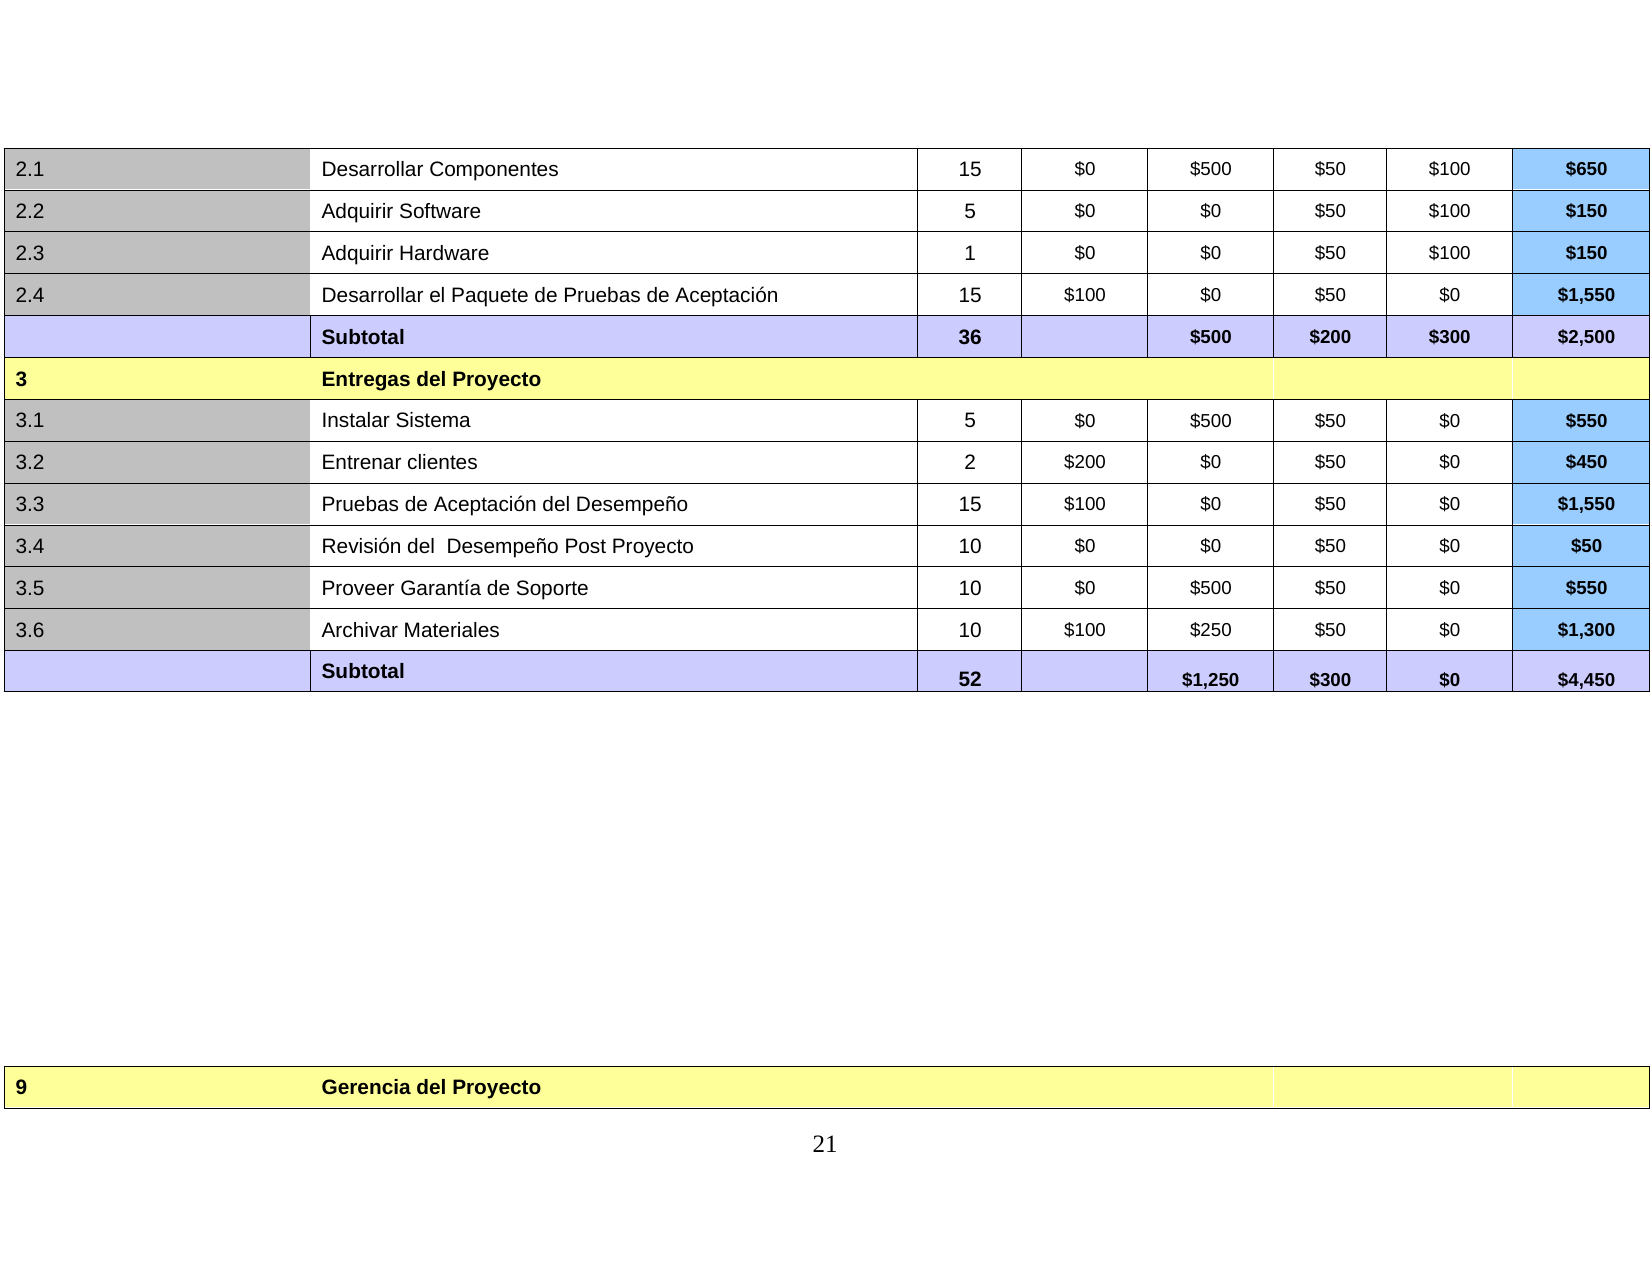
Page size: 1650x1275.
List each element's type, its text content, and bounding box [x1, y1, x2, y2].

table_cell 3.6 [5, 609, 310, 650]
table_cell 2.4 [5, 274, 310, 315]
table_cell 15 [918, 274, 1021, 315]
table_cell $50 [1274, 274, 1386, 315]
table_cell Entrenar clientes [310, 442, 917, 483]
table_header [1022, 1067, 1148, 1107]
table_cell $0 [1148, 484, 1273, 524]
table_cell 1 [918, 232, 1021, 273]
table_cell Subtotal [311, 316, 917, 357]
table_cell Pruebas de Aceptación del Desempeño [310, 484, 917, 524]
table_cell $50 [1274, 609, 1386, 650]
table_cell $0 [1148, 191, 1273, 231]
table_cell $50 [1274, 232, 1386, 273]
table_cell Entregas del Proyecto [310, 358, 918, 399]
table_cell $100 [1022, 274, 1147, 315]
table_cell $0 [1387, 274, 1512, 315]
table_cell [5, 316, 310, 357]
table_cell 2 [918, 442, 1021, 483]
table_header [1148, 1067, 1273, 1107]
table_cell [1274, 358, 1387, 399]
table_cell [1148, 358, 1273, 399]
table_cell $0 [1387, 651, 1512, 691]
table_header [1513, 1067, 1649, 1107]
table_cell Adquirir Hardware [310, 232, 917, 273]
table_cell Archivar Materiales [310, 609, 917, 650]
table_cell [1387, 358, 1512, 399]
table_cell $100 [1387, 191, 1512, 231]
table_cell [1022, 651, 1147, 691]
table_cell $150 [1513, 232, 1649, 273]
table_header 9 [5, 1067, 310, 1107]
table_cell [1022, 316, 1147, 357]
table_cell $0 [1022, 149, 1147, 189]
table_cell [1513, 358, 1649, 399]
table_cell 3.4 [5, 526, 310, 566]
table_cell $0 [1148, 526, 1273, 566]
table_cell 52 [918, 651, 1021, 691]
table_cell [918, 358, 1022, 399]
table_cell $100 [1022, 484, 1147, 524]
table_cell 15 [918, 149, 1021, 189]
table_cell $100 [1387, 149, 1512, 189]
table_cell $0 [1022, 526, 1147, 566]
table_cell $0 [1387, 526, 1512, 566]
table_cell $50 [1513, 526, 1649, 566]
table_header [1387, 1067, 1512, 1107]
table_cell $50 [1274, 567, 1386, 608]
table_header [918, 1067, 1022, 1107]
table_cell 15 [918, 484, 1021, 524]
table_cell $0 [1022, 232, 1147, 273]
table_cell $100 [1387, 232, 1512, 273]
table_cell 3 [5, 358, 310, 399]
table_cell [1022, 358, 1148, 399]
table_cell 3.1 [5, 400, 310, 441]
table_cell Proveer Garantía de Soporte [310, 567, 917, 608]
table_cell $1,550 [1513, 484, 1649, 524]
table_cell $200 [1274, 316, 1386, 357]
table_cell $300 [1274, 651, 1386, 691]
table_cell $0 [1387, 567, 1512, 608]
table_cell $1,300 [1513, 609, 1649, 650]
table_cell $0 [1387, 609, 1512, 650]
table_cell $0 [1387, 484, 1512, 524]
table_cell $0 [1022, 400, 1147, 441]
table_cell $450 [1513, 442, 1649, 483]
table_cell $1,250 [1148, 651, 1273, 691]
table_cell 3.2 [5, 442, 310, 483]
table_cell $500 [1148, 567, 1273, 608]
table_cell Revisión del Desempeño Post Proyecto [310, 526, 917, 566]
table_cell $0 [1148, 232, 1273, 273]
table_cell Desarrollar Componentes [310, 149, 917, 189]
table_cell $50 [1274, 484, 1386, 524]
table_cell $250 [1148, 609, 1273, 650]
table_cell $50 [1274, 149, 1386, 189]
table_cell $0 [1387, 442, 1512, 483]
table_cell $2,500 [1513, 316, 1649, 357]
table_cell 5 [918, 400, 1021, 441]
table_cell $0 [1022, 191, 1147, 231]
table_cell $500 [1148, 316, 1273, 357]
table_cell $50 [1274, 526, 1386, 566]
table_cell $0 [1022, 567, 1147, 608]
table_cell 3.3 [5, 484, 310, 524]
table_cell $500 [1148, 400, 1273, 441]
table_cell $0 [1387, 400, 1512, 441]
table_cell $50 [1274, 442, 1386, 483]
table_cell 36 [918, 316, 1021, 357]
table_cell $100 [1022, 609, 1147, 650]
table_header Gerencia del Proyecto [310, 1067, 918, 1107]
table_cell $550 [1513, 400, 1649, 441]
table_cell $650 [1513, 149, 1649, 189]
table_cell $150 [1513, 191, 1649, 231]
table_cell Adquirir Software [310, 191, 917, 231]
table_cell $4,450 [1513, 651, 1649, 691]
table_cell $200 [1022, 442, 1147, 483]
table_cell 10 [918, 609, 1021, 650]
table_cell $50 [1274, 400, 1386, 441]
table_cell 2.2 [5, 191, 310, 231]
table_cell $0 [1148, 442, 1273, 483]
table_cell 2.3 [5, 232, 310, 273]
table_cell 3.5 [5, 567, 310, 608]
table_cell 10 [918, 567, 1021, 608]
table_cell 10 [918, 526, 1021, 566]
table_cell 2.1 [5, 149, 310, 189]
table_cell $300 [1387, 316, 1512, 357]
table_cell $50 [1274, 191, 1386, 231]
table_cell 5 [918, 191, 1021, 231]
table_cell [5, 651, 310, 691]
table_cell Subtotal [311, 651, 917, 691]
table_cell $0 [1148, 274, 1273, 315]
table_cell $550 [1513, 567, 1649, 608]
table_cell Desarrollar el Paquete de Pruebas de Aceptación [310, 274, 917, 315]
table_cell $1,550 [1513, 274, 1649, 315]
table_header [1274, 1067, 1387, 1107]
table_cell Instalar Sistema [310, 400, 917, 441]
table_cell $500 [1148, 149, 1273, 189]
